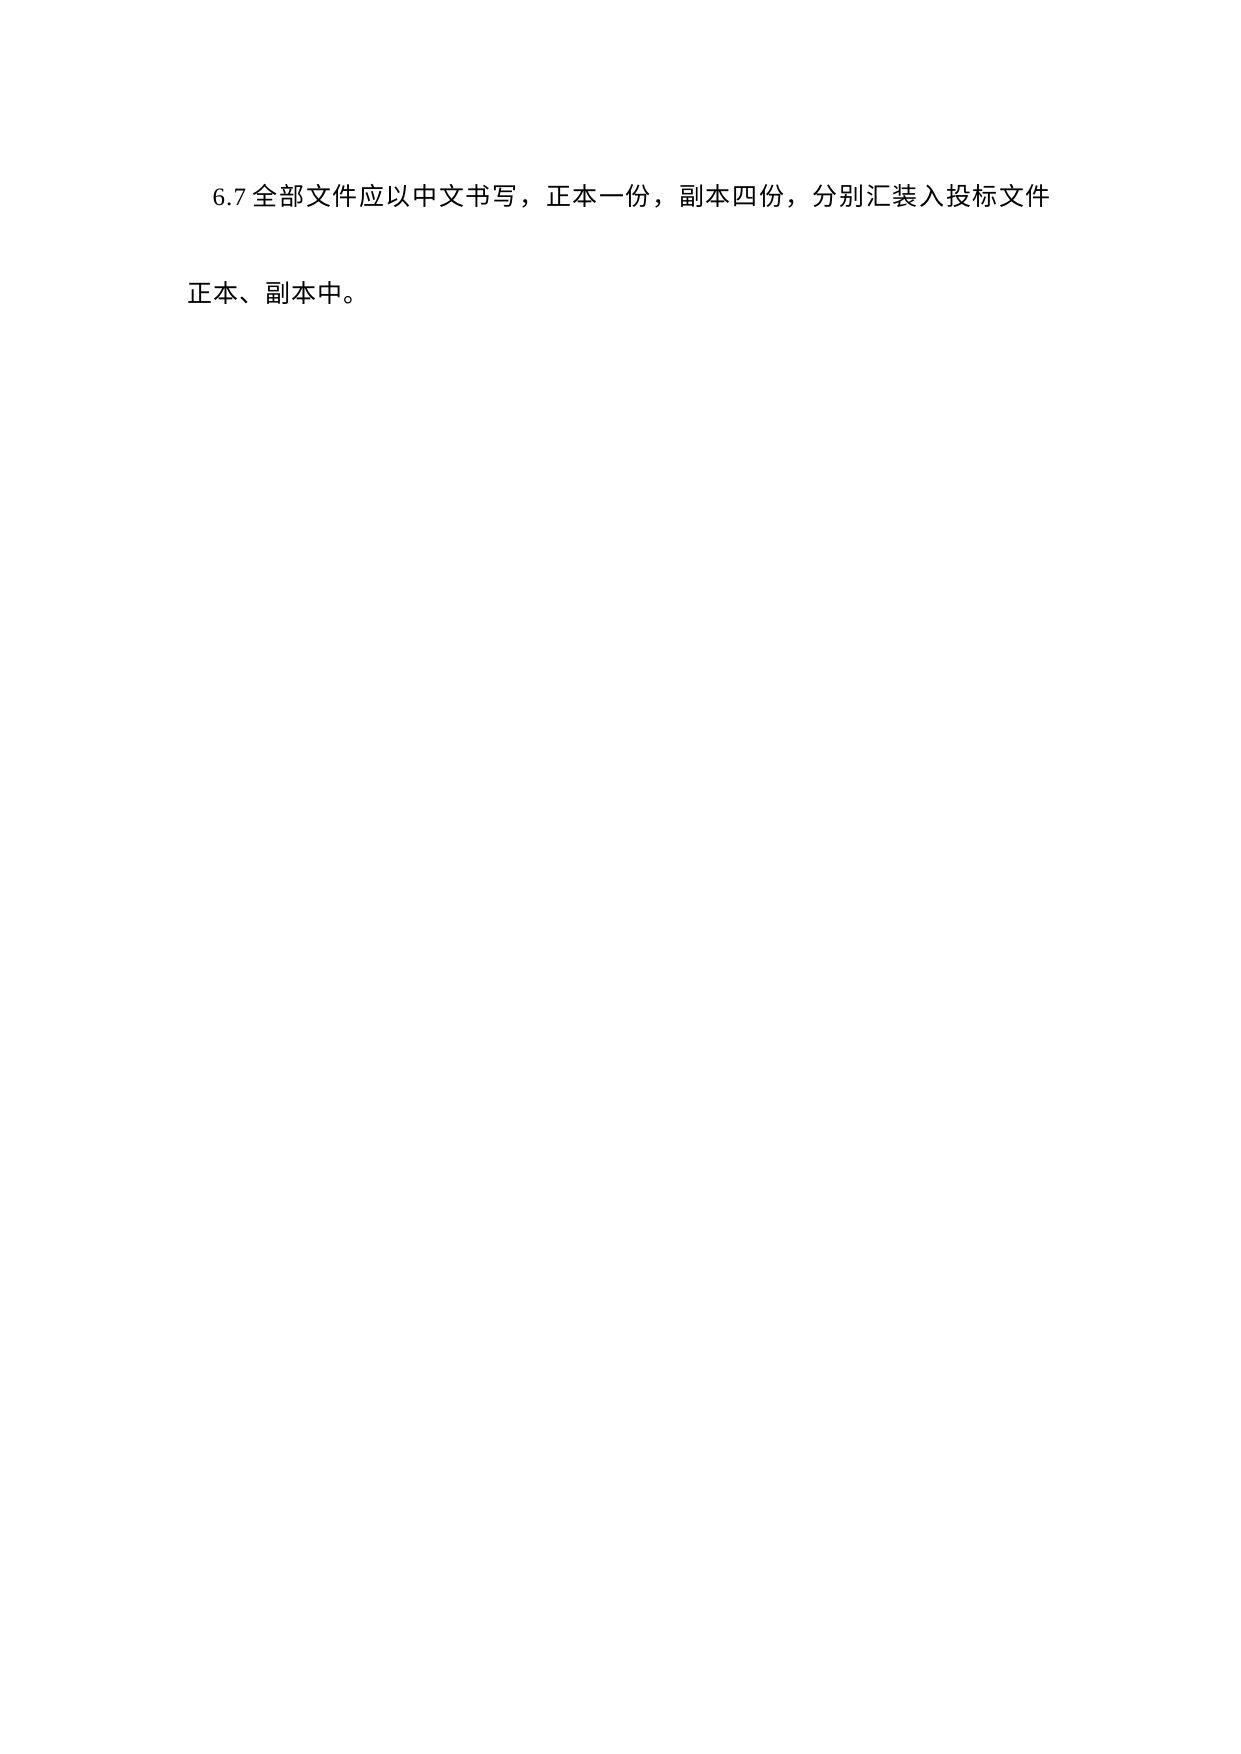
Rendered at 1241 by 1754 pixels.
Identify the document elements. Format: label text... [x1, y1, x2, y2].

text 6.7全部文件应以中文书写，正本一份，副本四份，分别汇装入投标文件正本、副本中。 [187, 162, 1053, 324]
